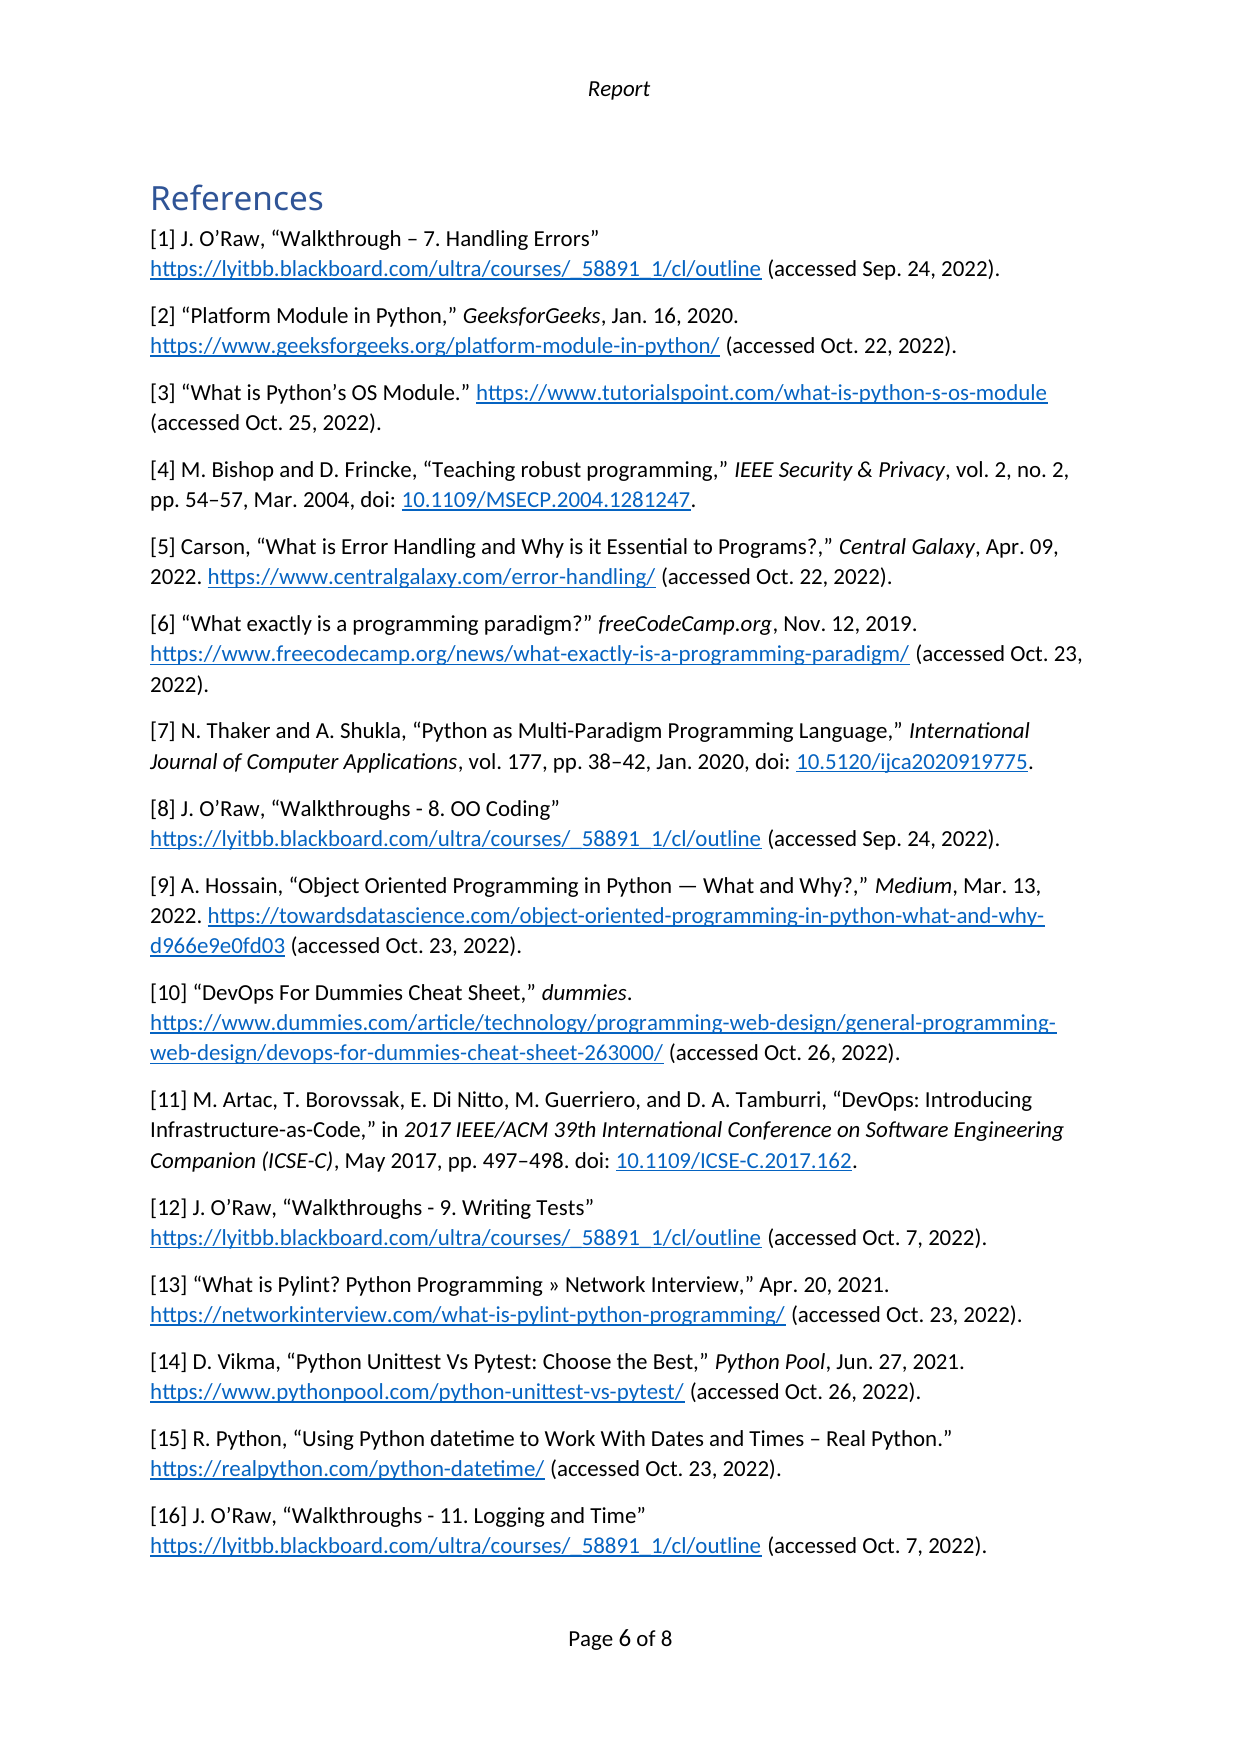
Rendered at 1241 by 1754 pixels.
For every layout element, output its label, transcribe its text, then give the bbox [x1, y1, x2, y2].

text [1] J. O’Raw, “Walkthrough – 7. Handling Errors” https://lyitbb.blackboard.com/ultra/courses/_58891_1/cl/outline (accessed Sep. 24, 2022). [150, 224, 1090, 282]
text [6] “What exactly is a programming paradigm?” freeCodeCamp.org, Nov. 12, 2019. https://www.freecodecamp.org/news/what-exactly-is-a-programming-paradigm/ (accessed Oct. 23, 2022). [150, 609, 1090, 698]
text [11] M. Artac, T. Borovssak, E. Di Nitto, M. Guerriero, and D. A. Tamburri, “DevOps: Introducing Infrastructure-as-Code,” in 2017 IEEE/ACM 39th International Conference on Software Engineering Companion (ICSE-C), May 2017, pp. 497–498. doi: 10.1109/ICSE-C.2017.162. [150, 1085, 1090, 1174]
text [13] “What is Pylint? Python Programming » Network Interview,” Apr. 20, 2021. https://networkinterview.com/what-is-pylint-python-programming/ (accessed Oct. 23, 2022). [150, 1270, 1090, 1328]
subtitle References [150, 175, 1090, 220]
text [7] N. Thaker and A. Shukla, “Python as Multi-Paradigm Programming Language,” International Journal of Computer Applications, vol. 177, pp. 38–42, Jan. 2020, doi: 10.5120/ijca2020919775. [150, 717, 1090, 775]
text [16] J. O’Raw, “Walkthroughs - 11. Logging and Time” https://lyitbb.blackboard.com/ultra/courses/_58891_1/cl/outline (accessed Oct. 7, 2022). [150, 1501, 1090, 1559]
text [15] R. Python, “Using Python datetime to Work With Dates and Times – Real Python.” https://realpython.com/python-datetime/ (accessed Oct. 23, 2022). [150, 1424, 1090, 1482]
text [9] A. Hossain, “Object Oriented Programming in Python — What and Why?,” Medium, Mar. 13, 2022. https://towardsdatascience.com/object-oriented-programming-in-python-what-and-why-d966e9e0fd03 (accessed Oct. 23, 2022). [150, 871, 1090, 959]
text [12] J. O’Raw, “Walkthroughs - 9. Writing Tests” https://lyitbb.blackboard.com/ultra/courses/_58891_1/cl/outline (accessed Oct. 7, 2022). [150, 1193, 1090, 1251]
text [14] D. Vikma, “Python Unittest Vs Pytest: Choose the Best,” Python Pool, Jun. 27, 2021. https://www.pythonpool.com/python-unittest-vs-pytest/ (accessed Oct. 26, 2022). [150, 1347, 1090, 1405]
text [10] “DevOps For Dummies Cheat Sheet,” dummies. https://www.dummies.com/article/technology/programming-web-design/general-programming-web-design/devops-for-dummies-cheat-sheet-263000/ (accessed Oct. 26, 2022). [150, 978, 1090, 1067]
text [8] J. O’Raw, “Walkthroughs - 8. OO Coding” https://lyitbb.blackboard.com/ultra/courses/_58891_1/cl/outline (accessed Sep. 24, 2022). [150, 794, 1090, 852]
text [4] M. Bishop and D. Frincke, “Teaching robust programming,” IEEE Security & Privacy, vol. 2, no. 2, pp. 54–57, Mar. 2004, doi: 10.1109/MSECP.2004.1281247. [150, 455, 1090, 513]
text [5] Carson, “What is Error Handling and Why is it Essential to Programs?,” Central Galaxy, Apr. 09, 2022. https://www.centralgalaxy.com/error-handling/ (accessed Oct. 22, 2022). [150, 532, 1090, 591]
text [3] “What is Python’s OS Module.” https://www.tutorialspoint.com/what-is-python-s-os-module (accessed Oct. 25, 2022). [150, 378, 1090, 436]
text [2] “Platform Module in Python,” GeeksforGeeks, Jan. 16, 2020. https://www.geeksforgeeks.org/platform-module-in-python/ (accessed Oct. 22, 2022). [150, 301, 1090, 359]
